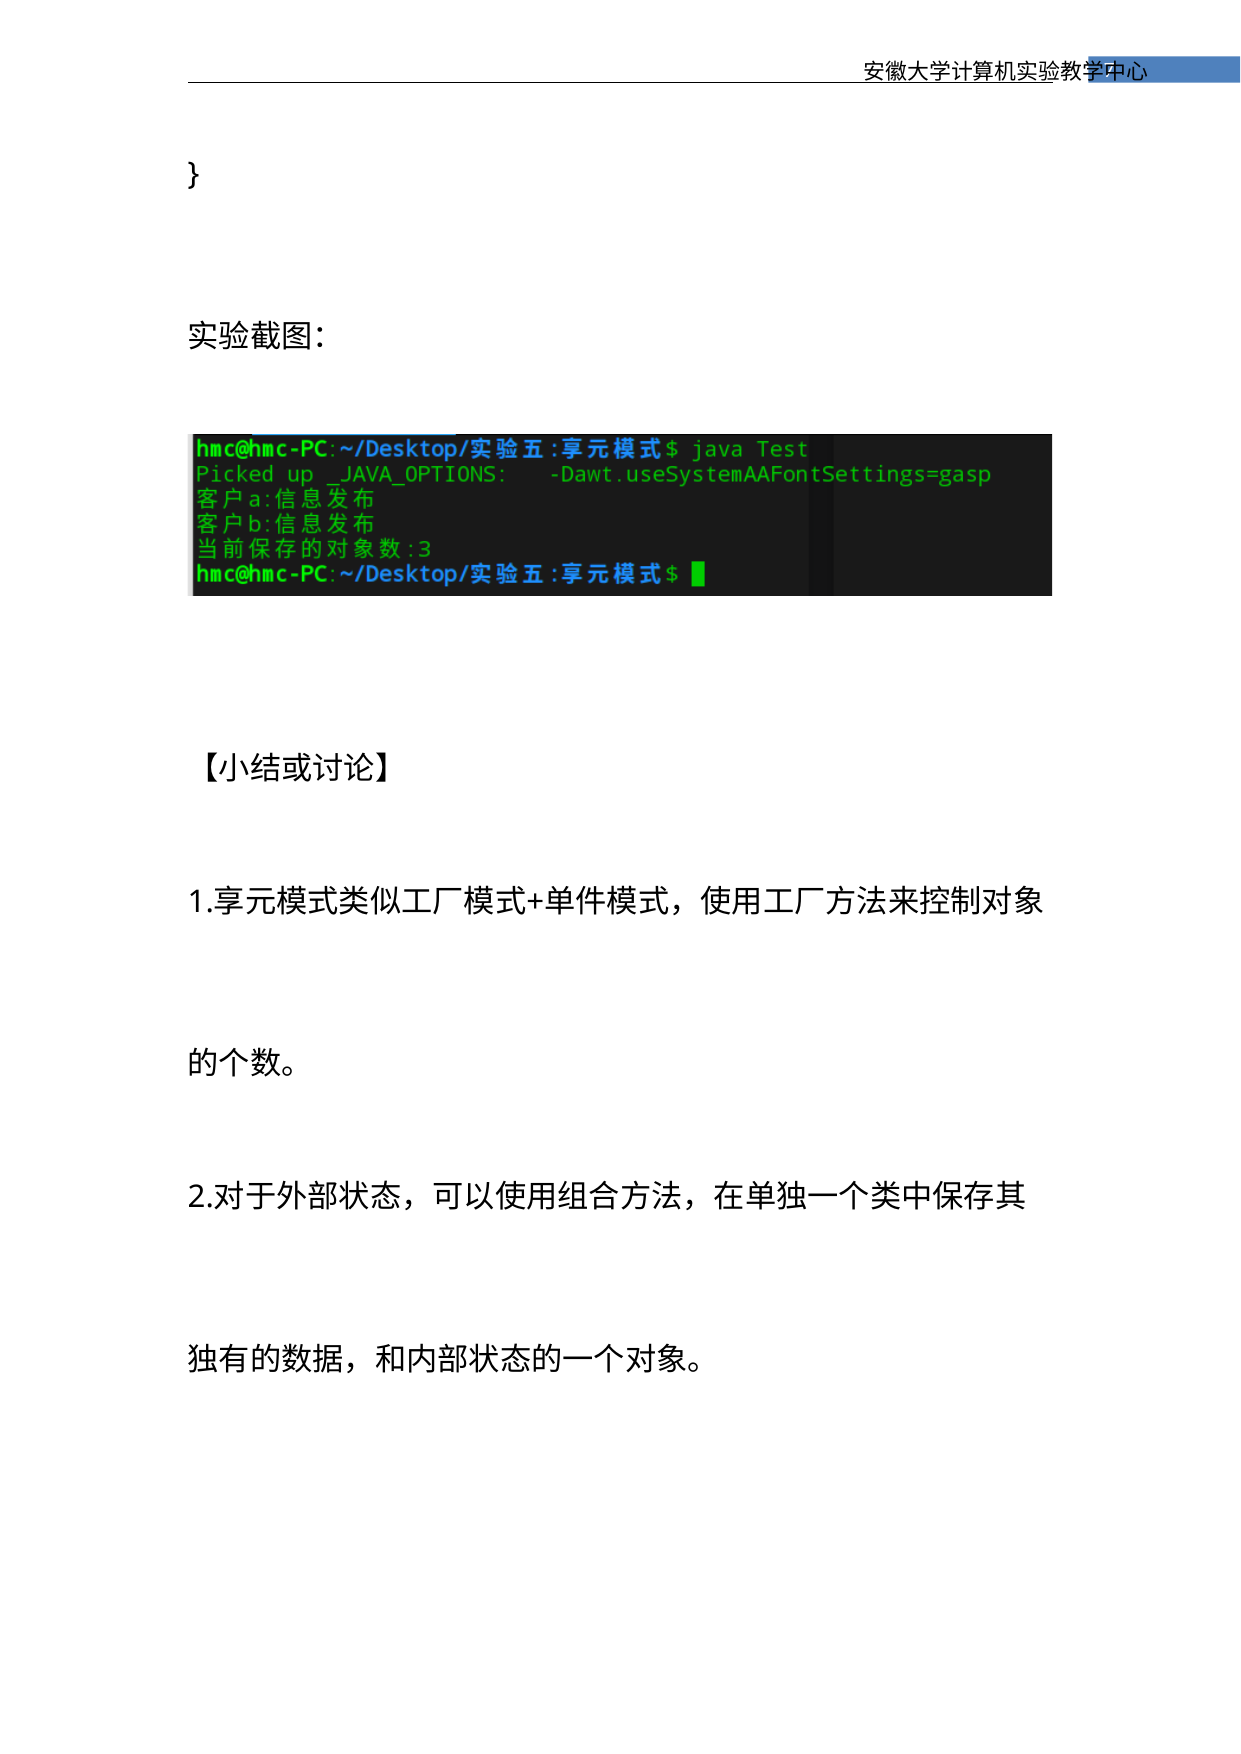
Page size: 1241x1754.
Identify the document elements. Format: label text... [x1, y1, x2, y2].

text 【小结或讨论】 [187, 733, 1053, 798]
text 实验截图： [187, 301, 1053, 366]
picture [187, 434, 1053, 596]
list 享元模式类似工厂模式+单件模式，使用工厂方法来控制对象的个数。 [187, 866, 1053, 1093]
text } [187, 140, 1053, 205]
list 对于外部状态，可以使用组合方法，在单独一个类中保存其独有的数据，和内部状态的一个对象。 [187, 1161, 1053, 1389]
